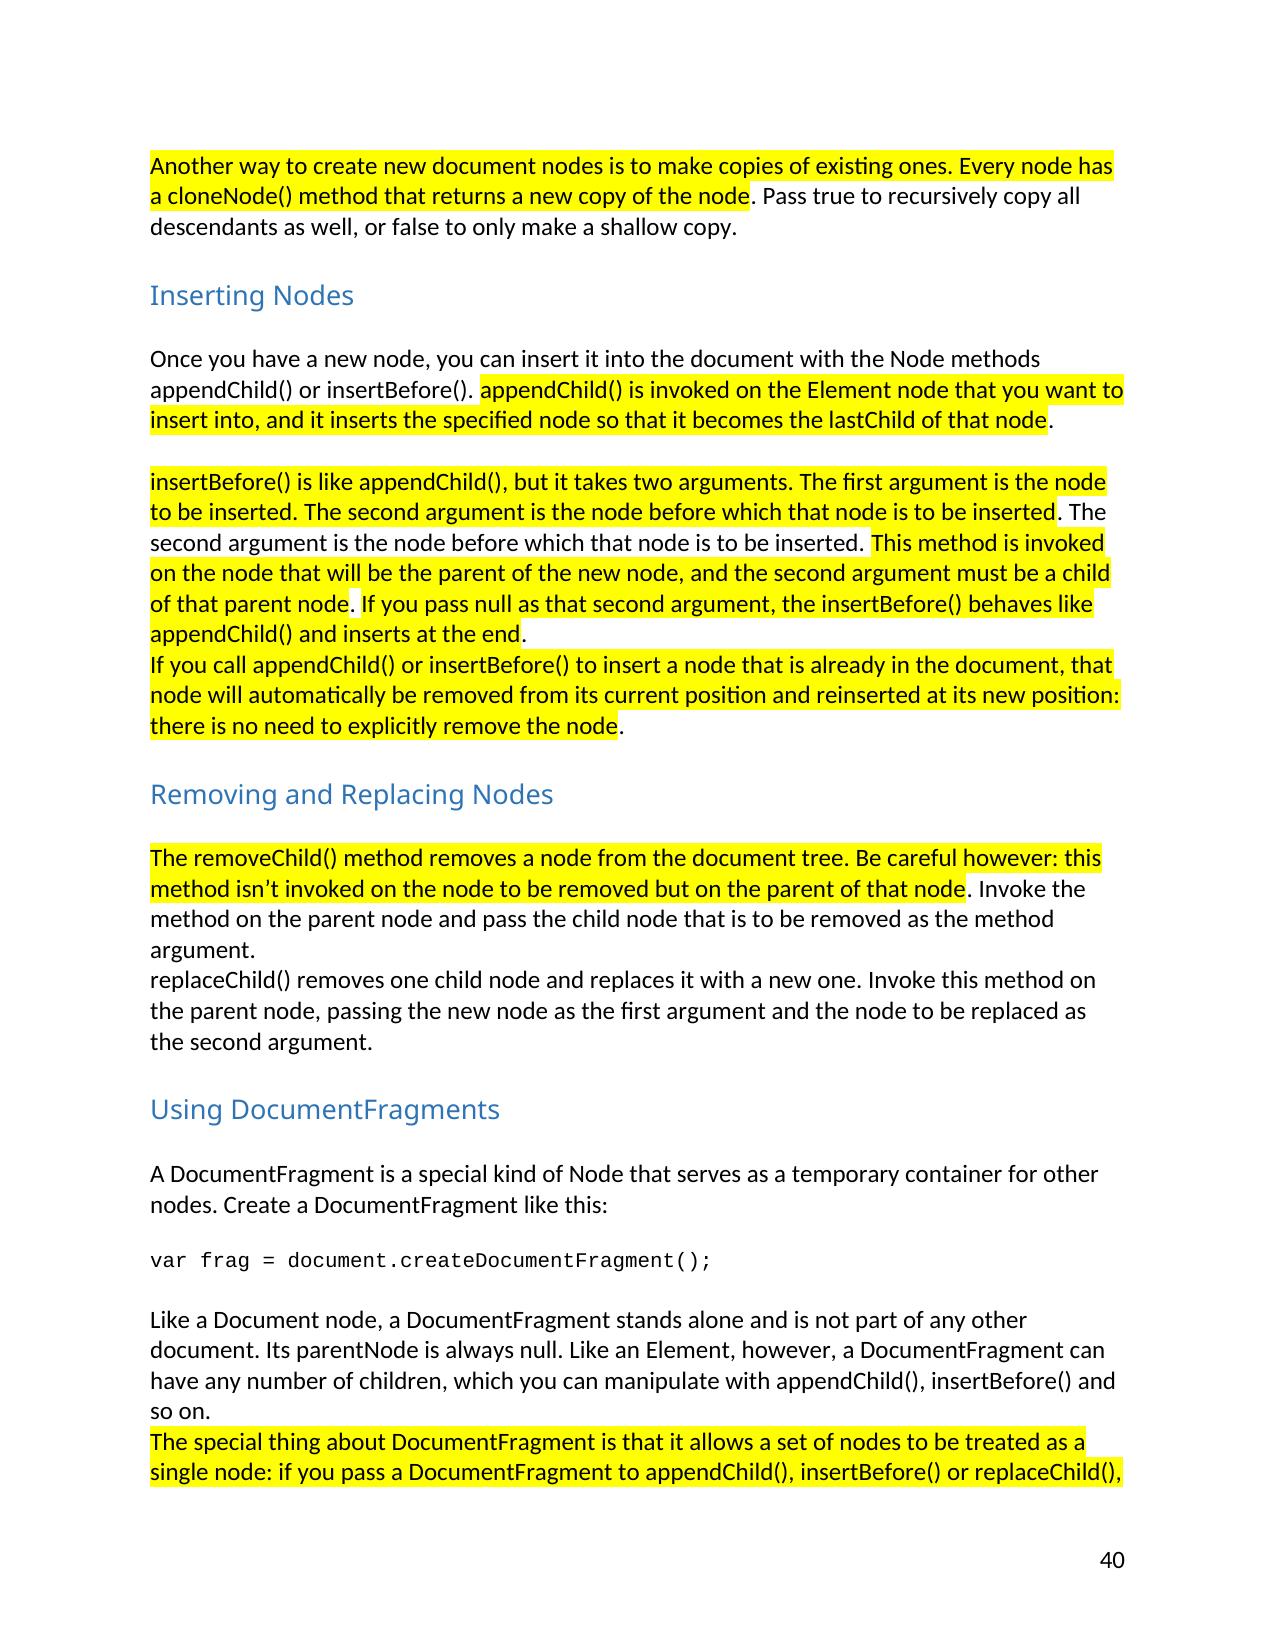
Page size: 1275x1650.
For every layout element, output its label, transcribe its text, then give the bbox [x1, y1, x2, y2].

subtitle Using DocumentFragments [150, 1091, 1125, 1128]
text The removeChild() method removes a node from the document tree. Be careful however: this method isn’t invoked on the node to be removed but on the parent of that node. Invoke the method on the parent node and pass the child node that is to be removed as the method argument. [150, 842, 1125, 964]
text If you call appendChild() or insertBefore() to insert a node that is already in the document, that node will automatically be removed from its current position and reinserted at its new position: there is no need to explicitly remove the node. [618, 649, 1125, 740]
subtitle Inserting Nodes [150, 276, 1125, 313]
text replaceChild() removes one child node and replaces it with a new one. Invoke this method on the parent node, passing the new node as the first argument and the node to be replaced as the second argument. [150, 964, 1125, 1056]
text Another way to create new document nodes is to make copies of existing ones. Every node has a cloneNode() method that returns a new copy of the node. Pass true to recursively copy all descendants as well, or false to only make a shallow copy. [150, 150, 1125, 242]
subtitle Removing and Replacing Nodes [150, 775, 1125, 812]
text Like a Document node, a DocumentFragment stands alone and is not part of any other document. Its parentNode is always null. Like an Element, however, a DocumentFragment can have any number of children, which you can manipulate with appendChild(), insertBefore() and so on. [150, 1304, 1125, 1426]
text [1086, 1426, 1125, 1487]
text A DocumentFragment is a special kind of Node that serves as a temporary container for other nodes. Create a DocumentFragment like this: [150, 1158, 1125, 1219]
text var frag = document.createDocumentFragment(); [150, 1250, 1125, 1273]
text insertBefore() is like appendChild(), but it takes two arguments. The first argument is the node to be inserted. The second argument is the node before which that node is to be inserted. The second argument is the node before which that node is to be inserted. This method is invoked on the node that will be the parent of the new node, and the second argument must be a child of that parent node. If you pass null as that second argument, the insertBefore() behaves like appendChild() and inserts at the end. [521, 466, 1125, 649]
text Once you have a new node, you can insert it into the document with the Node methods appendChild() or insertBefore(). appendChild() is invoked on the Element node that you want to insert into, and it inserts the specified node so that it becomes the lastChild of that node. [150, 344, 1125, 435]
